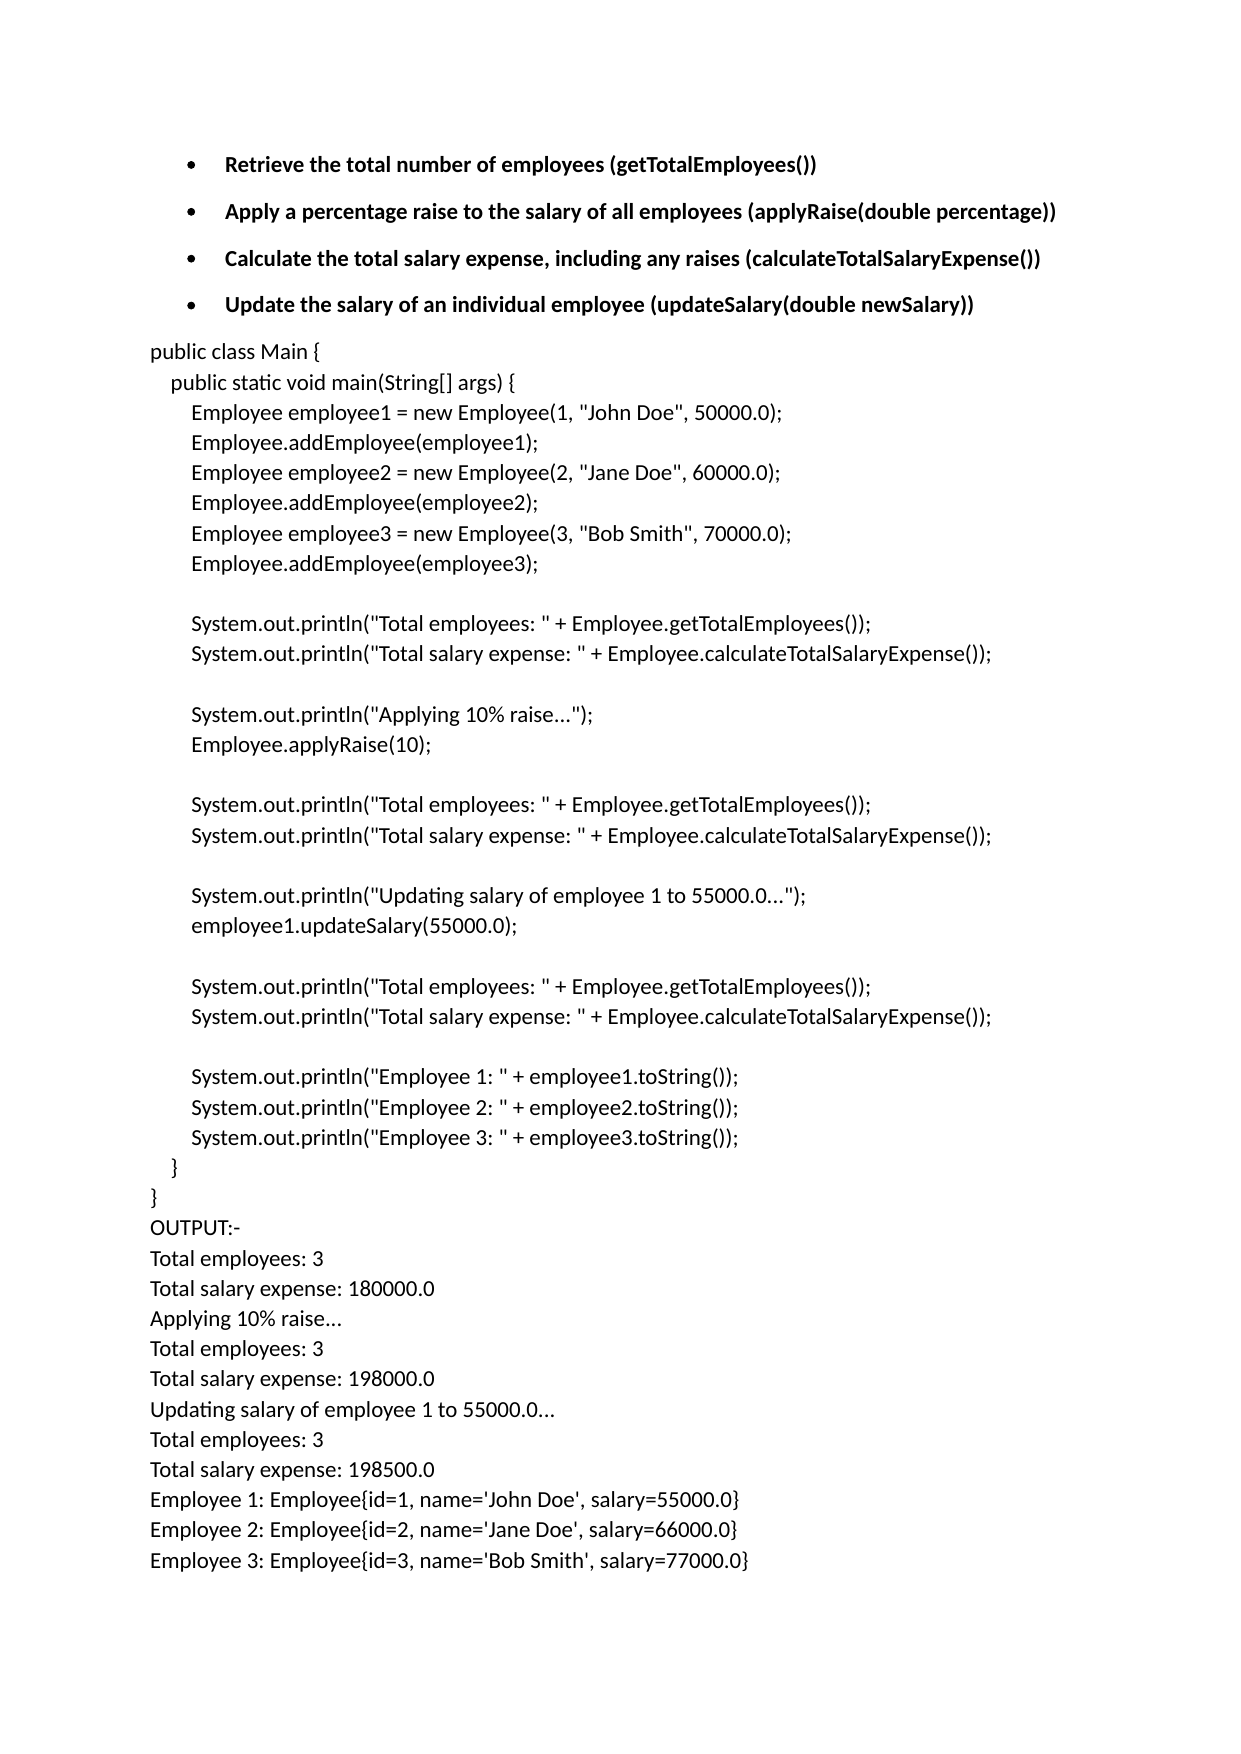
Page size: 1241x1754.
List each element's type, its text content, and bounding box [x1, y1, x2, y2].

text } [150, 1183, 1090, 1211]
text } [150, 1153, 1090, 1181]
text Employee employee1 = new Employee(1, "John Doe", 50000.0); [150, 398, 1090, 426]
text employee1.updateSalary(55000.0); [150, 911, 1090, 939]
text Employee 3: Employee{id=3, name='Bob Smith', salary=77000.0} [150, 1546, 1090, 1574]
text Employee 2: Employee{id=2, name='Jane Doe', salary=66000.0} [150, 1516, 1090, 1544]
text public static void main(String[] args) { [150, 368, 1090, 396]
text System.out.println("Total employees: " + Employee.getTotalEmployees()); [150, 791, 1090, 819]
list Calculate the total salary expense, including any raises (calculateTotalSalaryExpense()) [187, 244, 1090, 272]
text Total salary expense: 198500.0 [150, 1455, 1090, 1483]
text Employee.applyRaise(10); [150, 730, 1090, 758]
text Employee employee3 = new Employee(3, "Bob Smith", 70000.0); [150, 519, 1090, 547]
text Employee.addEmployee(employee1); [150, 428, 1090, 456]
text Employee.addEmployee(employee2); [150, 488, 1090, 517]
text Total salary expense: 198000.0 [150, 1364, 1090, 1393]
text System.out.println("Employee 2: " + employee2.toString()); [150, 1093, 1090, 1121]
text System.out.println("Updating salary of employee 1 to 55000.0..."); [150, 881, 1090, 909]
text System.out.println("Total salary expense: " + Employee.calculateTotalSalaryExpense()); [150, 639, 1090, 668]
list Apply a percentage raise to the salary of all employees (applyRaise(double percentage)) [187, 197, 1090, 225]
text System.out.println("Applying 10% raise..."); [150, 700, 1090, 728]
text Total employees: 3 [150, 1244, 1090, 1272]
text Applying 10% raise... [150, 1304, 1090, 1332]
text Employee.addEmployee(employee3); [150, 549, 1090, 577]
text System.out.println("Employee 3: " + employee3.toString()); [150, 1123, 1090, 1151]
text public class Main { [150, 337, 1090, 366]
text Total employees: 3 [150, 1334, 1090, 1362]
list Update the salary of an individual employee (updateSalary(double newSalary)) [187, 291, 1090, 319]
text System.out.println("Employee 1: " + employee1.toString()); [150, 1062, 1090, 1091]
text Employee 1: Employee{id=1, name='John Doe', salary=55000.0} [150, 1485, 1090, 1513]
text Total salary expense: 180000.0 [150, 1274, 1090, 1302]
text System.out.println("Total employees: " + Employee.getTotalEmployees()); [150, 972, 1090, 1000]
text System.out.println("Total salary expense: " + Employee.calculateTotalSalaryExpense()); [150, 1002, 1090, 1030]
text System.out.println("Total salary expense: " + Employee.calculateTotalSalaryExpense()); [150, 821, 1090, 849]
text Total employees: 3 [150, 1425, 1090, 1453]
text OUTPUT:- [150, 1213, 1090, 1242]
text Employee employee2 = new Employee(2, "Jane Doe", 60000.0); [150, 458, 1090, 486]
list Retrieve the total number of employees (getTotalEmployees()) [187, 150, 1090, 178]
text System.out.println("Total employees: " + Employee.getTotalEmployees()); [150, 609, 1090, 637]
text Updating salary of employee 1 to 55000.0... [150, 1395, 1090, 1423]
